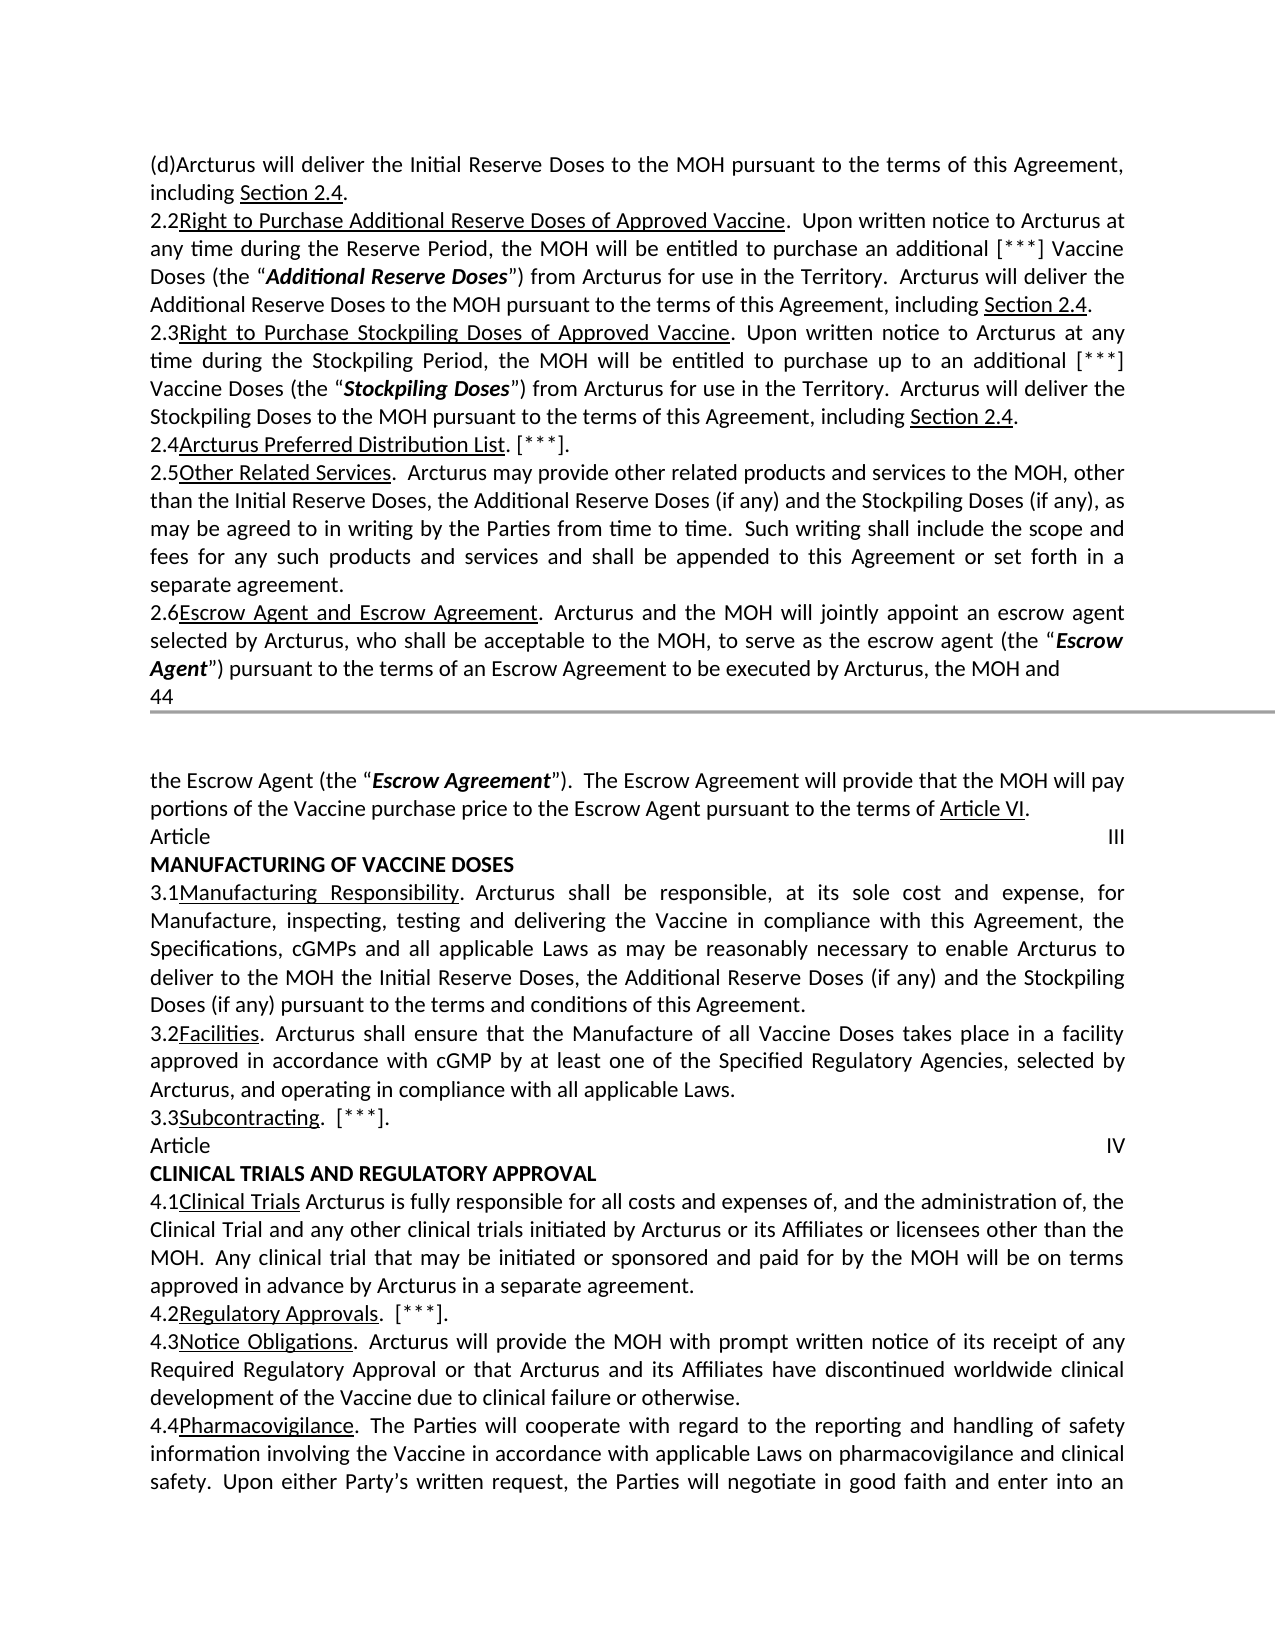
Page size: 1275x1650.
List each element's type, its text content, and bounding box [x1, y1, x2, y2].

text 3.1Manufacturing Responsibility. Arcturus shall be responsible, at its sole cost and expense, for Manufacture, inspecting, testing and delivering the Vaccine in compliance with this Agreement, the Specifications, cGMPs and all applicable Laws as may be reasonably necessary to enable Arcturus to deliver to the MOH the Initial Reserve Doses, the Additional Reserve Doses (if any) and the Stockpiling Doses (if any) pursuant to the terms and conditions of this Agreement. [150, 878, 1125, 1019]
text 4.2Regulatory Approvals. [***]. [150, 1299, 1125, 1327]
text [150, 1411, 1125, 1495]
text the Escrow Agent (the “Escrow Agreement”). The Escrow Agreement will provide that the MOH will pay portions of the Vaccine purchase price to the Escrow Agent pursuant to the terms of Article VI. [150, 766, 1125, 822]
text 2.6Escrow Agent and Escrow Agreement. Arcturus and the MOH will jointly appoint an escrow agent selected by Arcturus, who shall be acceptable to the MOH, to serve as the escrow agent (the “Escrow Agent”) pursuant to the terms of an Escrow Agreement to be executed by Arcturus, the MOH and [150, 598, 1125, 682]
text 2.3Right to Purchase Stockpiling Doses of Approved Vaccine. Upon written notice to Arcturus at any time during the Stockpiling Period, the MOH will be entitled to purchase up to an additional [***] Vaccine Doses (the “Stockpiling Doses”) from Arcturus for use in the Territory. Arcturus will deliver the Stockpiling Doses to the MOH pursuant to the terms of this Agreement, including Section 2.4. [150, 318, 1125, 430]
text 4.1Clinical Trials Arcturus is fully responsible for all costs and expenses of, and the administration of, the Clinical Trial and any other clinical trials initiated by Arcturus or its Affiliates or licensees other than the MOH. Any clinical trial that may be initiated or sponsored and paid for by the MOH will be on terms approved in advance by Arcturus in a separate agreement. [150, 1187, 1125, 1299]
text 3.2Facilities. Arcturus shall ensure that the Manufacture of all Vaccine Doses takes place in a facility approved in accordance with cGMP by at least one of the Specified Regulatory Agencies, selected by Arcturus, and operating in compliance with all applicable Laws. [150, 1019, 1125, 1103]
text 44 [150, 682, 1125, 710]
text (d)Arcturus will deliver the Initial Reserve Doses to the MOH pursuant to the terms of this Agreement, including Section 2.4. [150, 150, 1125, 206]
text 4.3Notice Obligations. Arcturus will provide the MOH with prompt written notice of its receipt of any Required Regulatory Approval or that Arcturus and its Affiliates have discontinued worldwide clinical development of the Vaccine due to clinical failure or otherwise. [150, 1327, 1125, 1411]
text 2.5Other Related Services. Arcturus may provide other related products and services to the MOH, other than the Initial Reserve Doses, the Additional Reserve Doses (if any) and the Stockpiling Doses (if any), as may be agreed to in writing by the Parties from time to time. Such writing shall include the scope and fees for any such products and services and shall be appended to this Agreement or set forth in a separate agreement. [150, 458, 1125, 598]
text 2.2Right to Purchase Additional Reserve Doses of Approved Vaccine. Upon written notice to Arcturus at any time during the Reserve Period, the MOH will be entitled to purchase an additional [***] Vaccine Doses (the “Additional Reserve Doses”) from Arcturus for use in the Territory. Arcturus will deliver the Additional Reserve Doses to the MOH pursuant to the terms of this Agreement, including Section 2.4. [150, 206, 1125, 318]
text 2.4Arcturus Preferred Distribution List. [***]. [150, 430, 1125, 458]
text Article III MANUFACTURING OF VACCINE DOSES [150, 822, 1125, 878]
text Article IV CLINICAL TRIALS AND REGULATORY APPROVAL [150, 1131, 1125, 1187]
text 3.3Subcontracting. [***]. [150, 1103, 1125, 1131]
